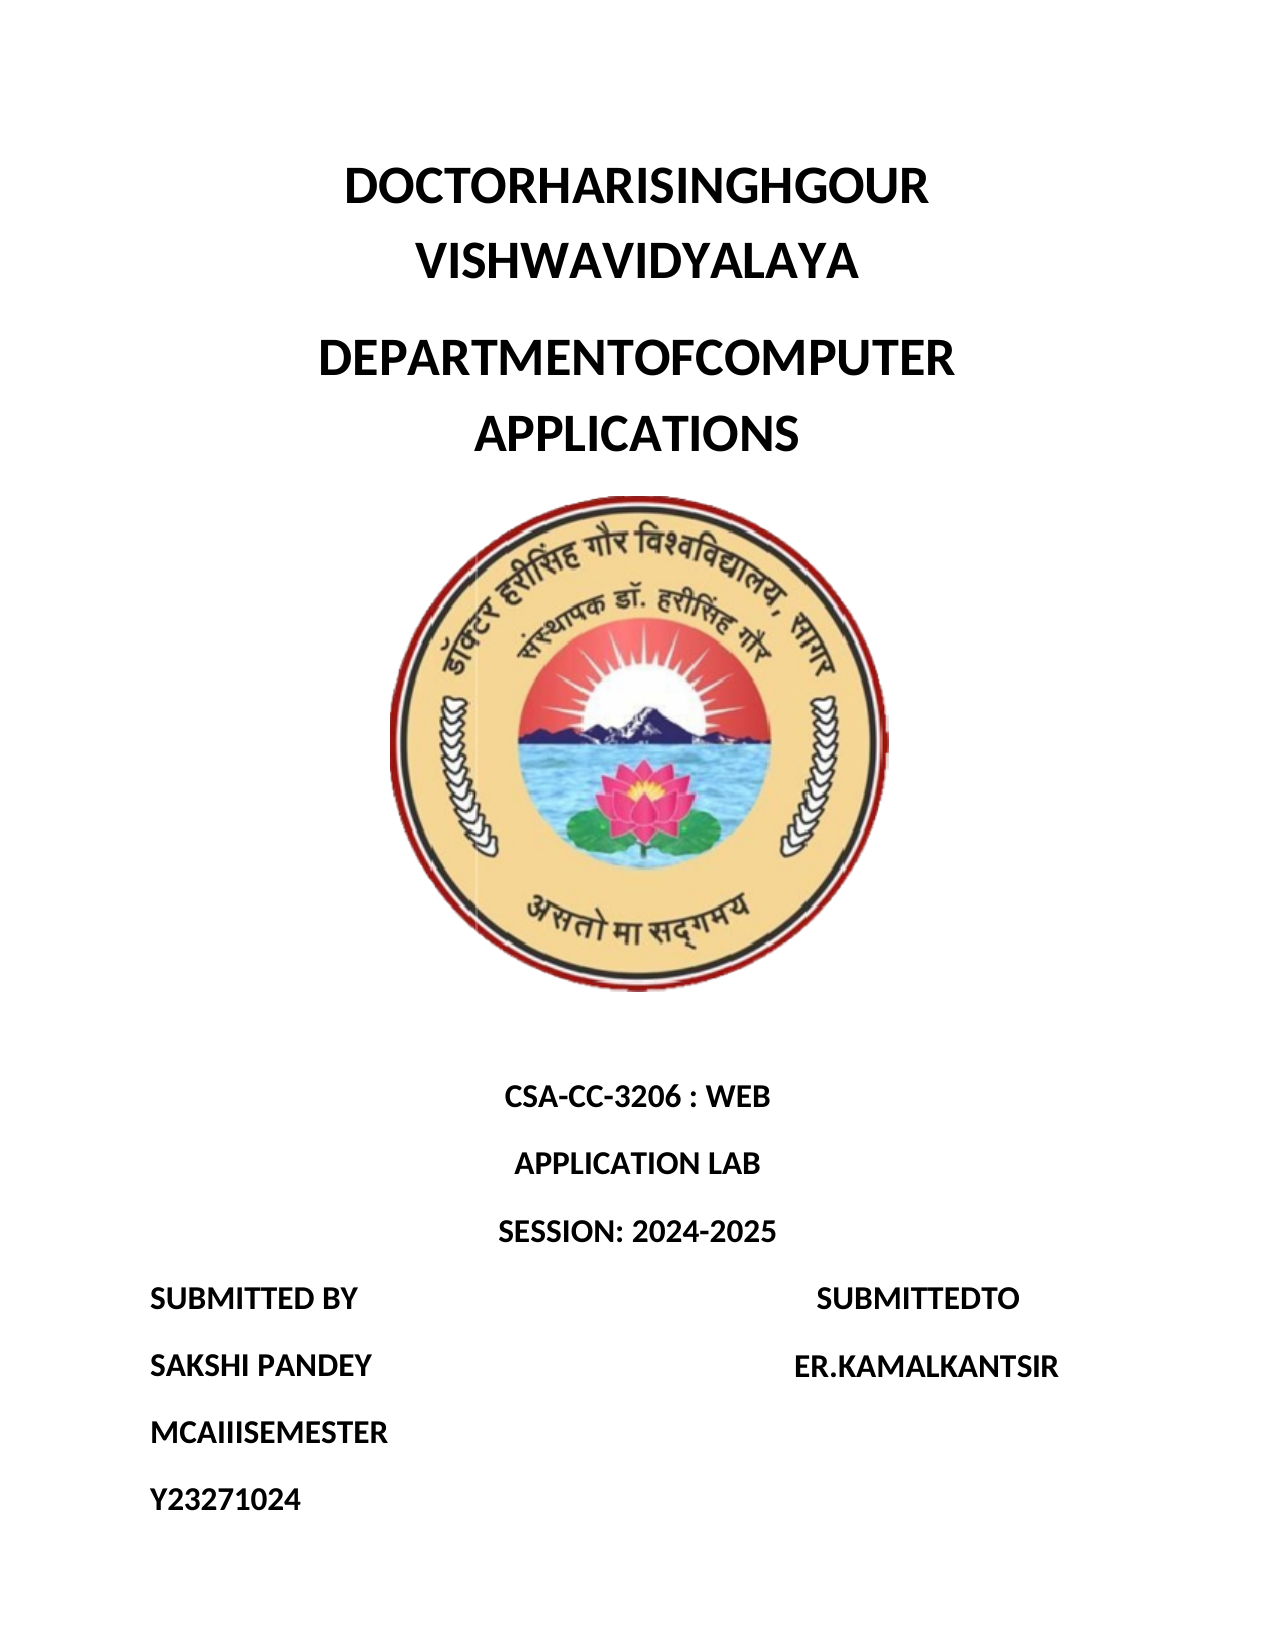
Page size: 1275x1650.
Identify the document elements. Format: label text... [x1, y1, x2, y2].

text SUBMITTED BY SAKSHI PANDEY MCAIIISEMESTER Y23271024 [150, 1277, 403, 1519]
text CSA-CC-3206 : WEB APPLICATION LAB [426, 1075, 849, 1183]
text ER.KAMALKANTSIR [794, 1344, 1119, 1385]
text SUBMITTEDTO [816, 1277, 1119, 1318]
text DEPARTMENTOFCOMPUTER APPLICATIONS [306, 323, 968, 465]
text DOCTORHARISINGHGOUR [156, 152, 1119, 216]
picture [390, 496, 889, 992]
text SESSION: 2024-2025 [426, 1209, 849, 1250]
text VISHWAVIDYALAYA [155, 226, 1119, 292]
